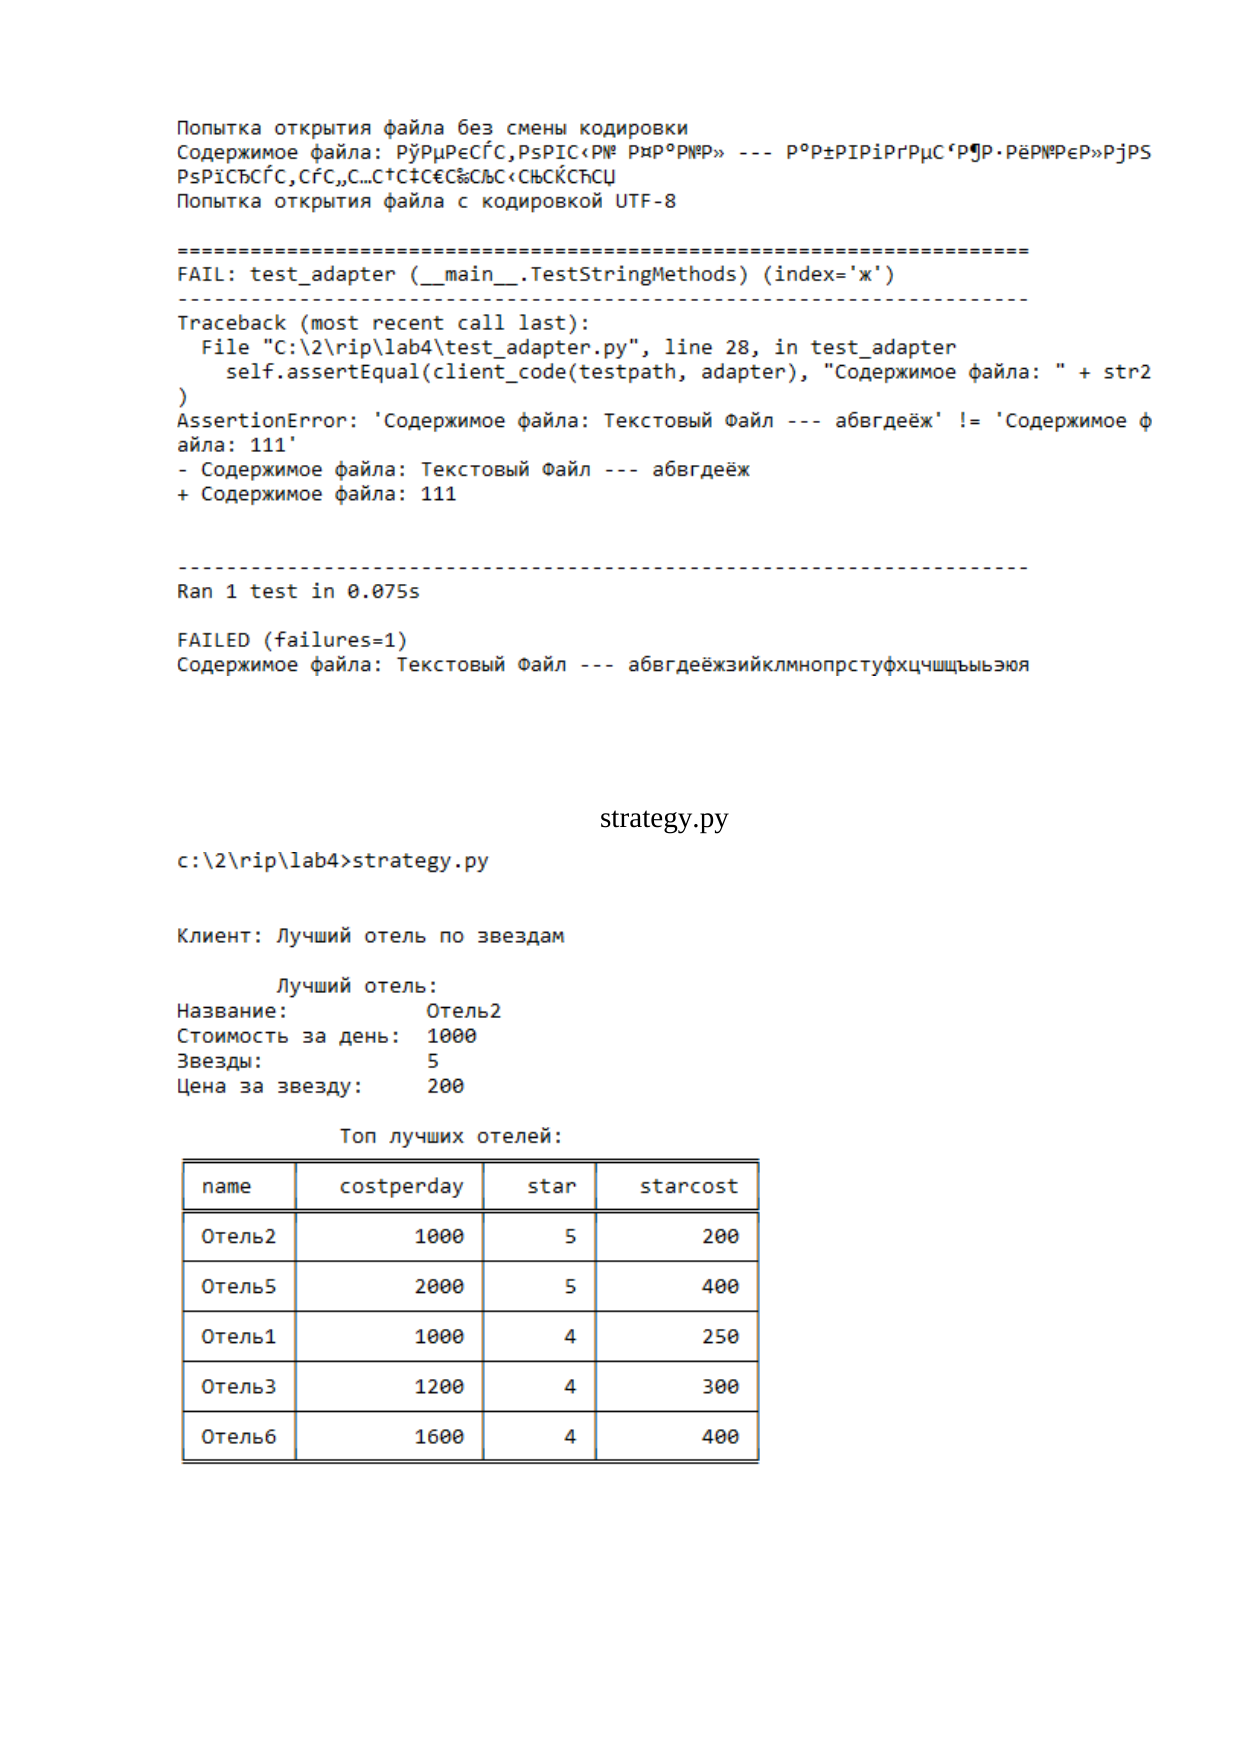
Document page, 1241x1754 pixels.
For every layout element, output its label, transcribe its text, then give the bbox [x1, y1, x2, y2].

picture [177, 852, 785, 1472]
picture [177, 118, 1152, 676]
text strategy.py [177, 800, 1152, 833]
